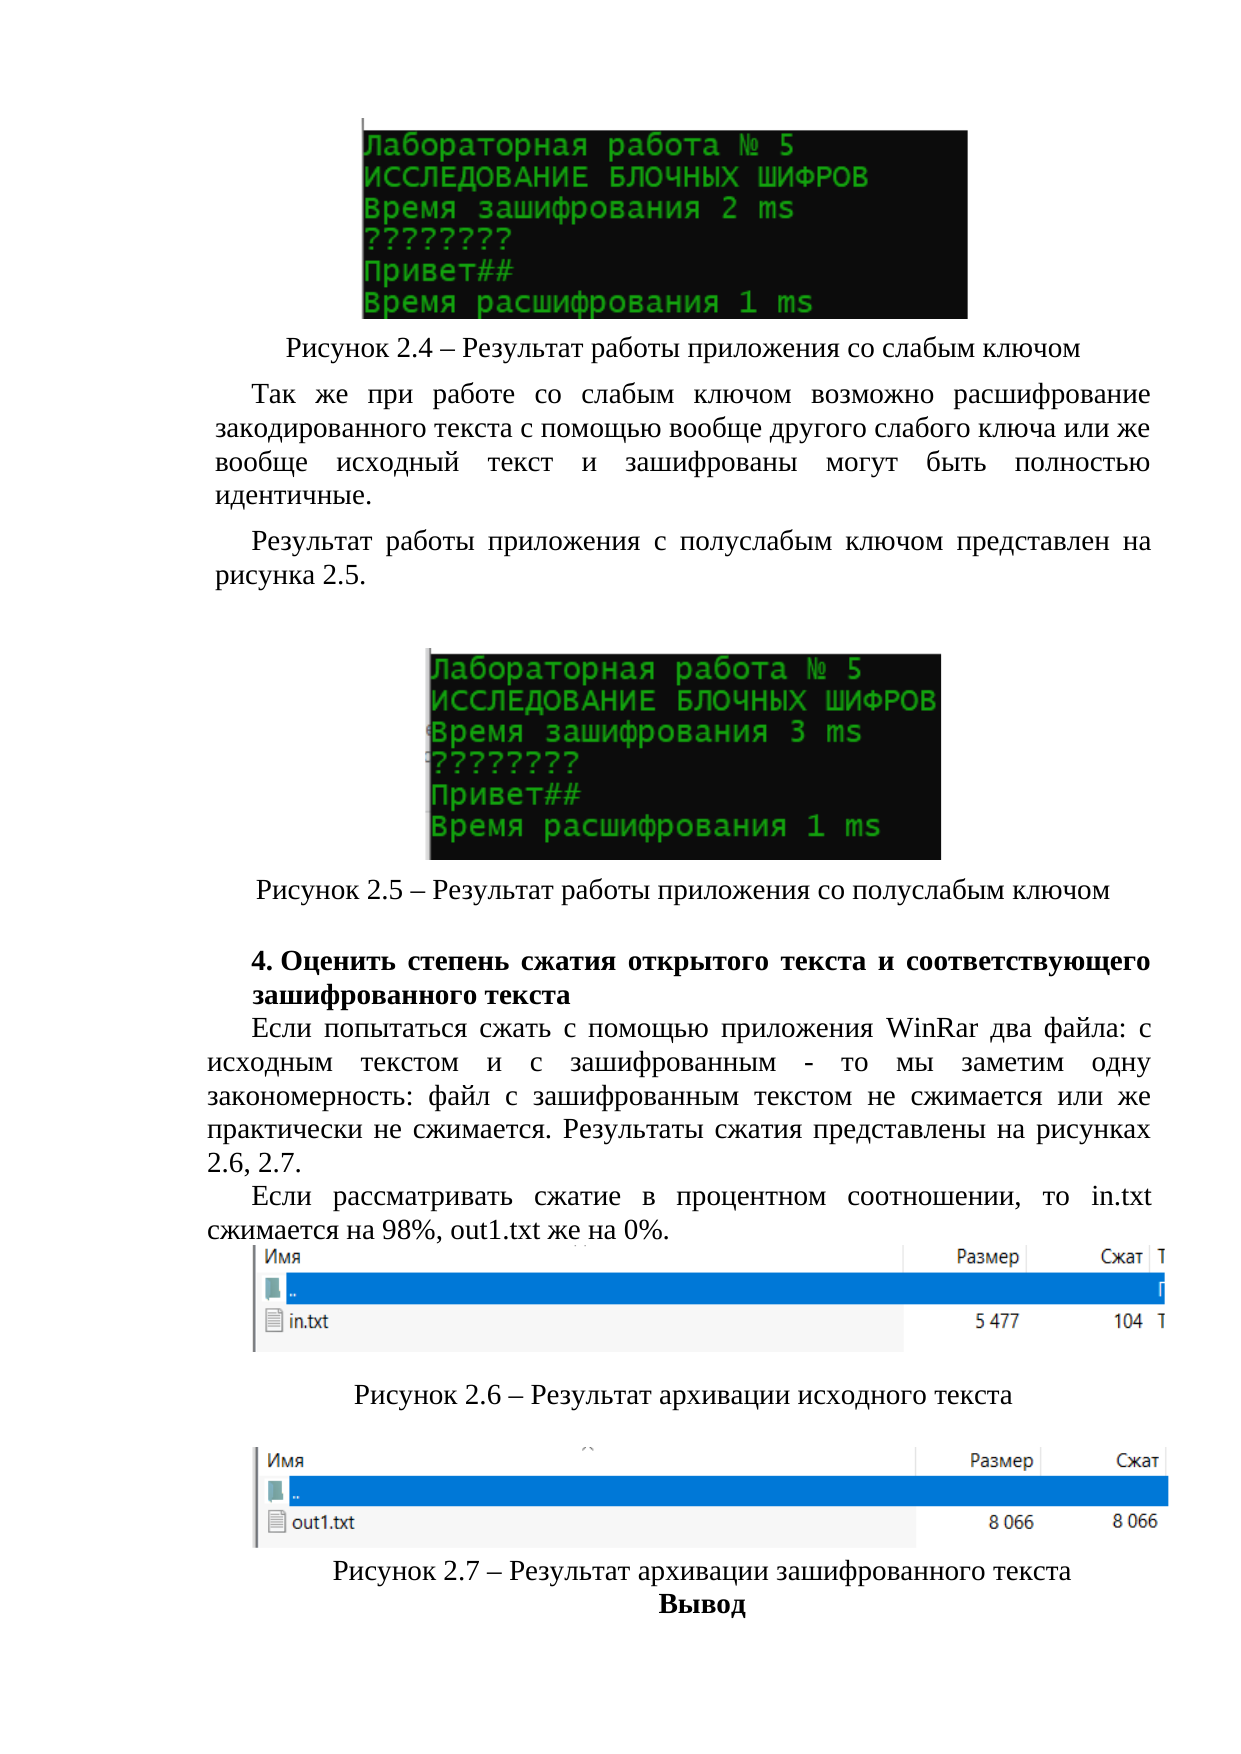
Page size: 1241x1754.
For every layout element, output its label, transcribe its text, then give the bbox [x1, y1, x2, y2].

list Оценить степень сжатия открытого текста и соответствующего зашифрованного текста [251, 943, 1152, 1011]
picture [361, 118, 968, 319]
text Так же при работе со слабым ключом возможно расшифрование закодированного текста с помощью вообще другого слабого ключа или же вообще исходный текст и зашифрованы могут быть полностью идентичные. [215, 377, 1152, 511]
list Если попытаться сжать с помощью приложения WinRar два файла: с исходным текстом и с зашифрованным - то мы заметим одну закономерность: файл с зашифрованным текстом не сжимается или же практически не сжимается. Результаты сжатия представлены на рисунках 2.6, 2.7. [207, 1011, 1152, 1178]
picture [252, 1245, 1165, 1352]
text Результат работы приложения c полуслабым ключом представлен на рисунка 2.5. [215, 523, 1152, 590]
text Рисунок 2.4 – Результат работы приложения со слабым ключом [215, 331, 1152, 364]
text Рисунок 2.5 – Результат работы приложения со полуслабым ключом [215, 872, 1152, 906]
picture [252, 1447, 1169, 1553]
list Вывод [252, 1586, 1152, 1620]
picture [425, 648, 942, 860]
text Рисунок 2.6 – Результат архивации исходного текста [215, 1377, 1152, 1410]
list Рисунок 2.7 – Результат архивации зашифрованного текста [252, 1553, 1152, 1586]
list Если рассматривать сжатие в процентном соотношении, то in.txt сжимается на 98%, out1.txt же на 0%. [207, 1178, 1152, 1245]
